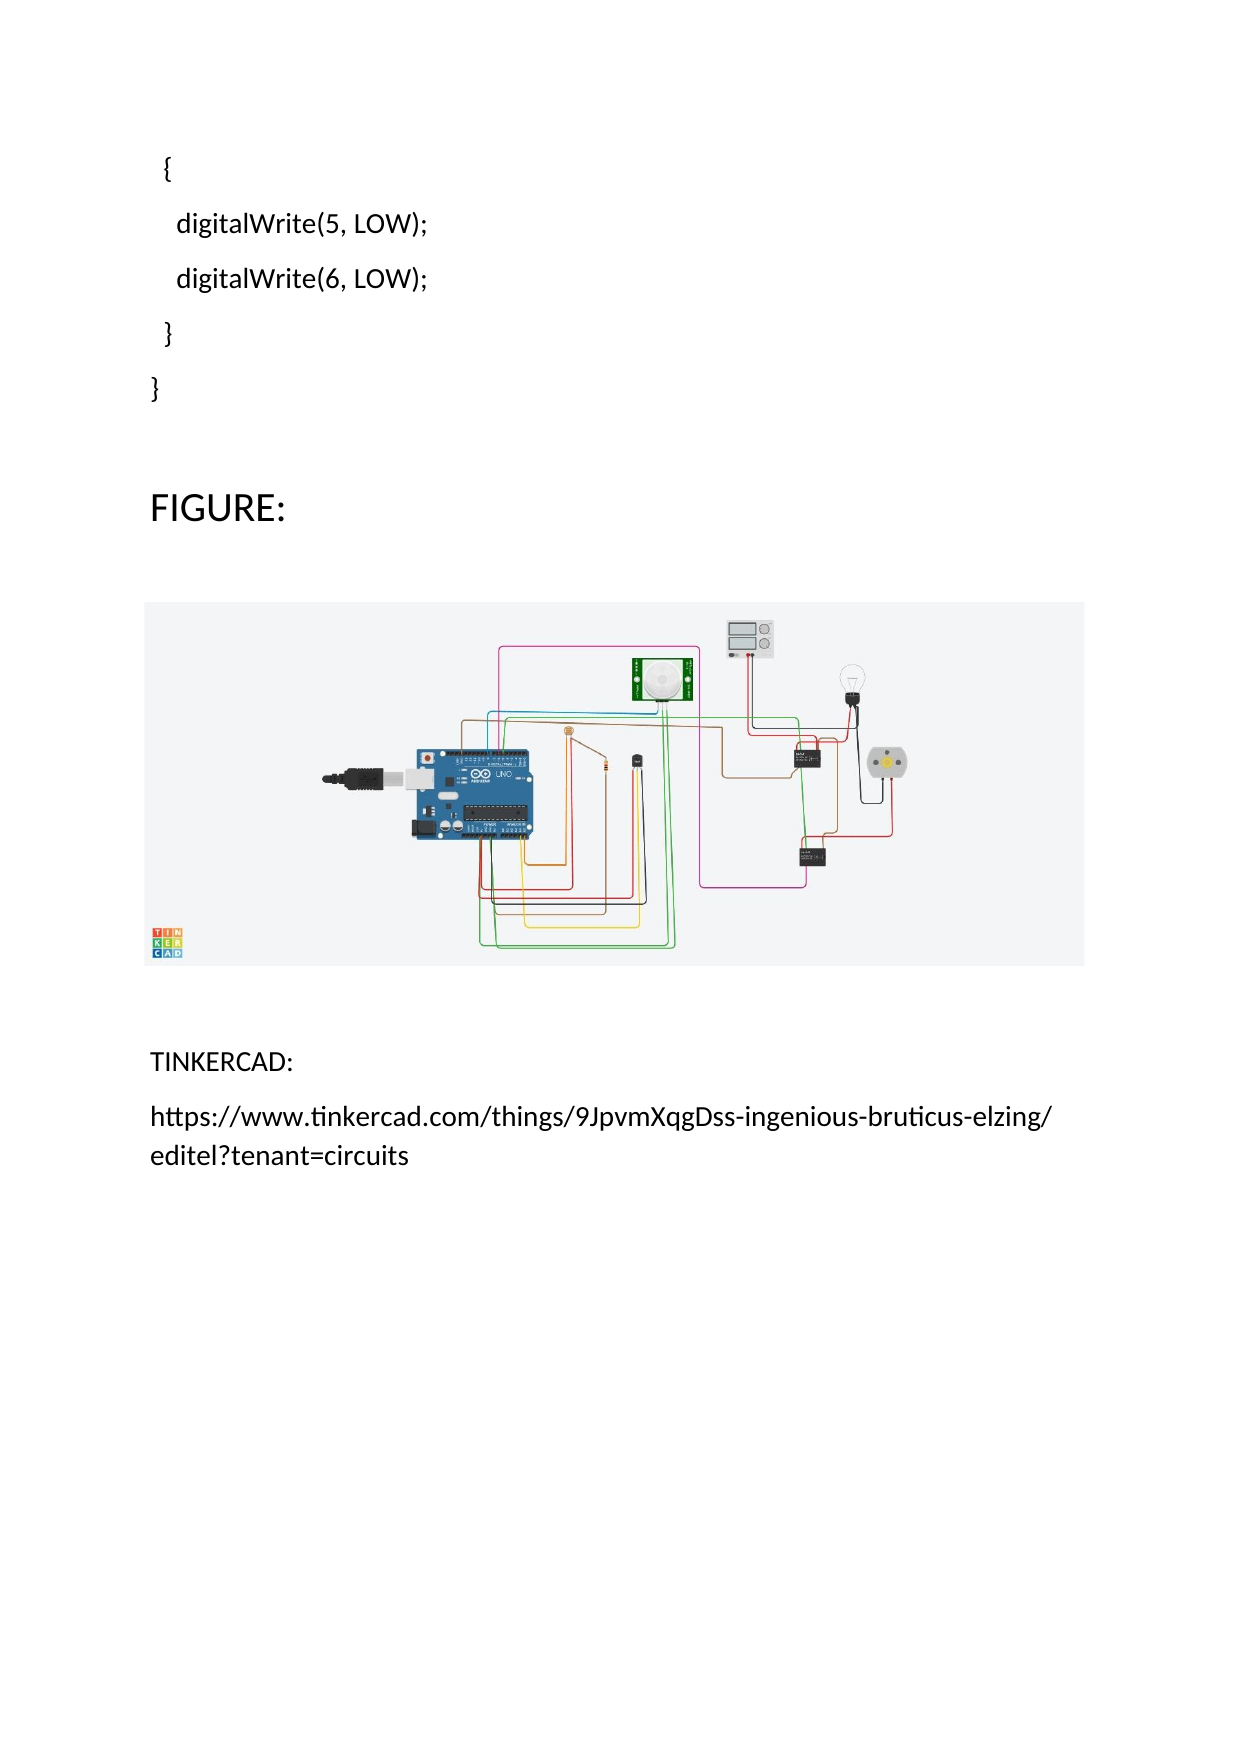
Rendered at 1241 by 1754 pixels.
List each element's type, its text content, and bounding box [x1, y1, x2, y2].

text digitalWrite(6, LOW); [150, 260, 1090, 296]
text } [150, 370, 1090, 406]
text { [150, 150, 1090, 186]
text https://www.tinkercad.com/things/9JpvmXqgDss-ingenious-bruticus-elzing/editel?tenant=circuits [150, 1098, 1090, 1172]
text } [150, 315, 1090, 351]
text FIGURE: [150, 481, 1090, 531]
text digitalWrite(5, LOW); [150, 205, 1090, 241]
picture [144, 602, 1085, 966]
text TINKERCAD: [150, 1043, 1090, 1079]
